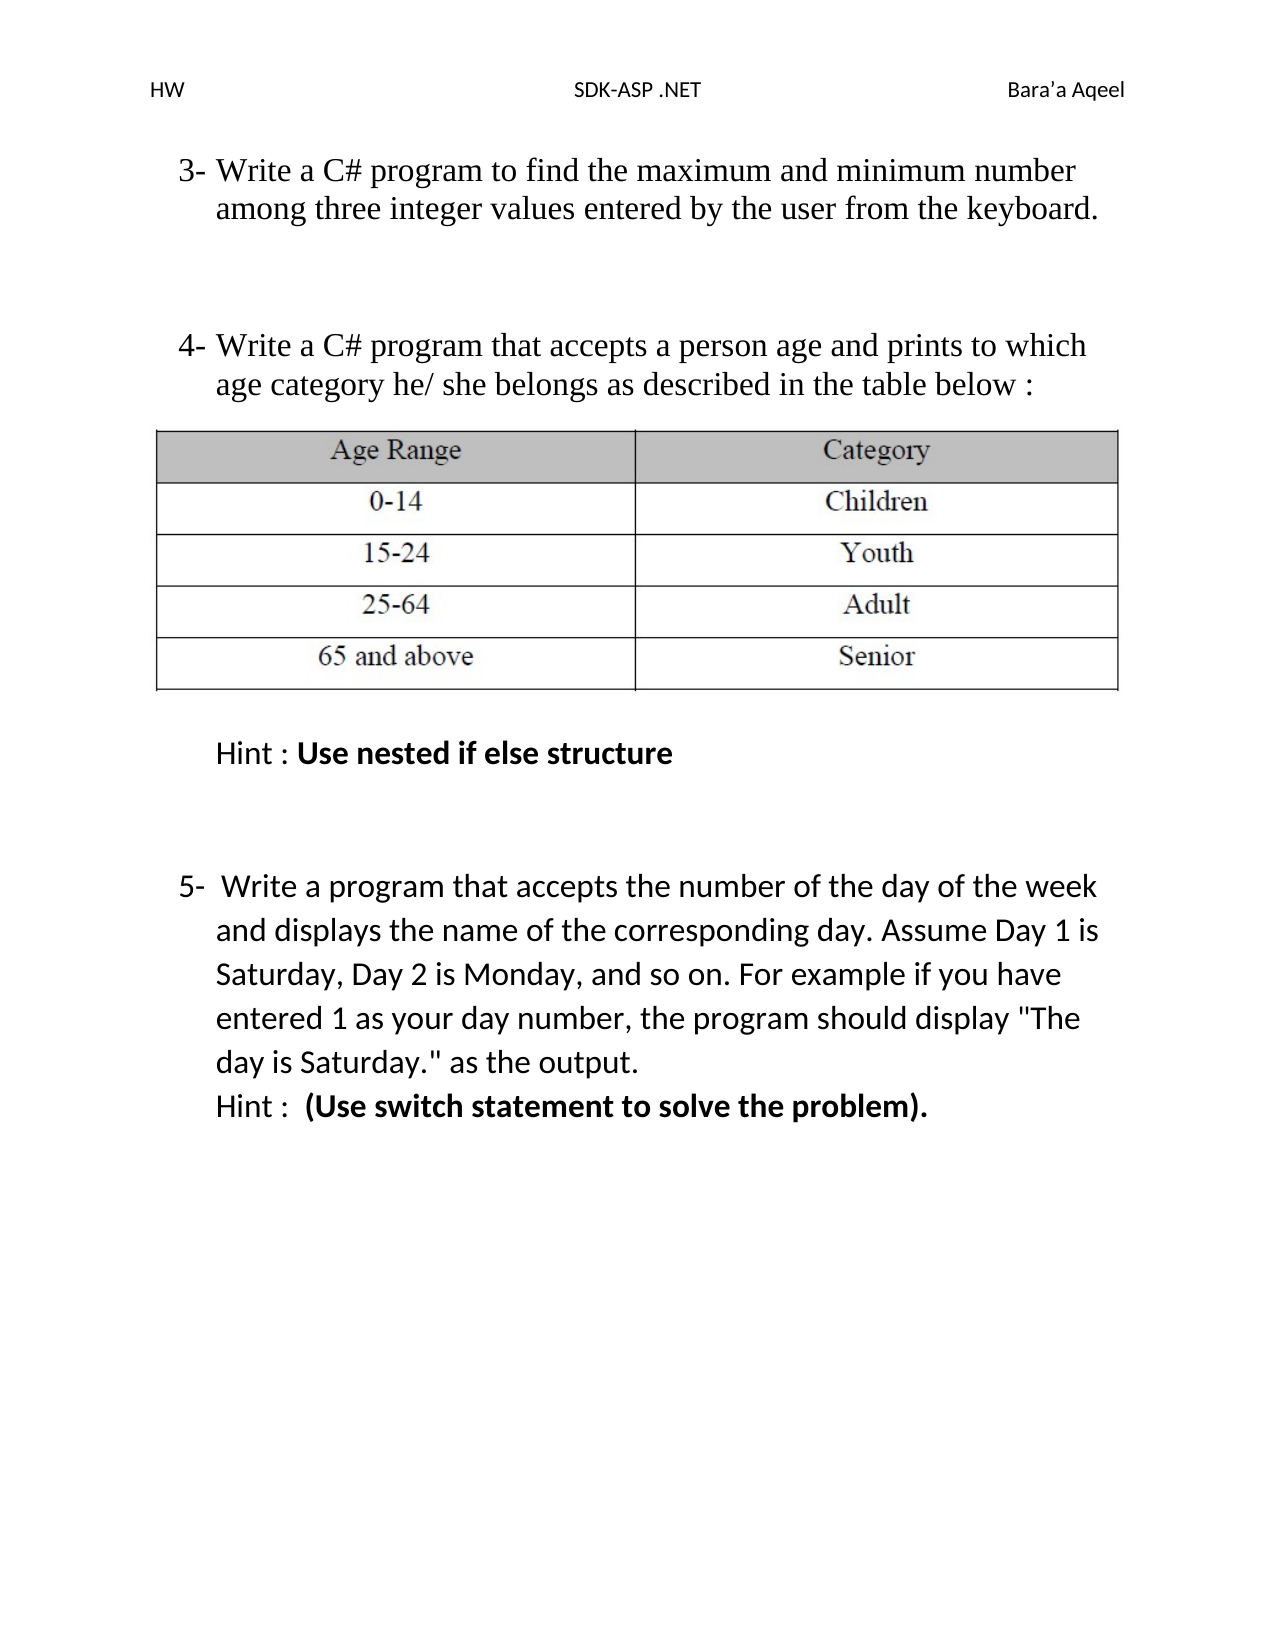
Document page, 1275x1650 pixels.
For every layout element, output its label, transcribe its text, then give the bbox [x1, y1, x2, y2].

list Hint : (Use switch statement to solve the problem). [216, 1085, 1125, 1126]
list Write a program that accepts the number of the day of the week and displays the name of the corresponding day. Assume Day 1 is Saturday, Day 2 is Monday, and so on. For example if you have entered 1 as your day number, the program should display "The day is Saturday." as the output. [178, 865, 1125, 1082]
list Hint : Use nested if else structure [216, 732, 1125, 773]
picture [150, 426, 1125, 701]
list Write a C# program that accepts a person age and prints to which age category he/ she belongs as described in the table below : [178, 326, 1125, 402]
list Write a C# program to find the maximum and minimum number among three integer values entered by the user from the keyboard. [178, 150, 1125, 227]
